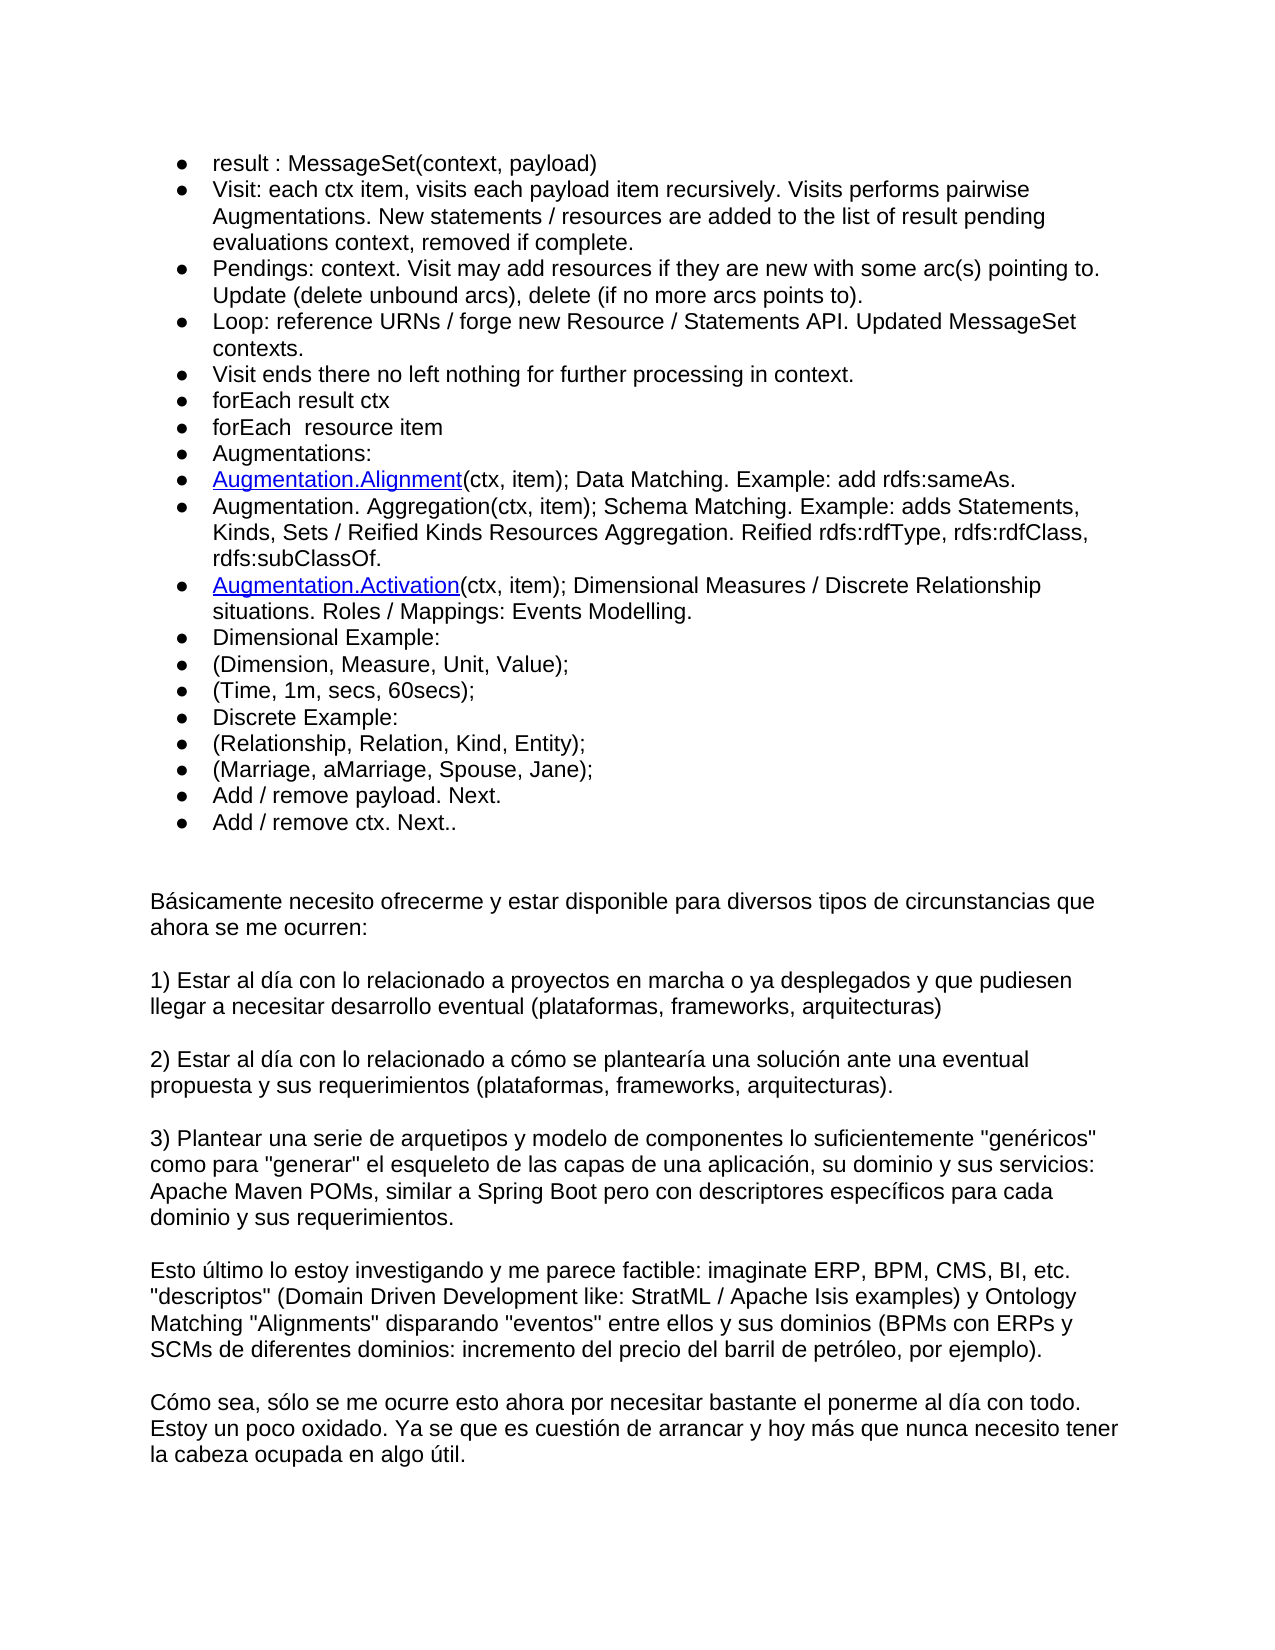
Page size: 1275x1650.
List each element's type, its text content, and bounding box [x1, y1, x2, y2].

list (Relationship, Relation, Kind, Entity); [175, 730, 1125, 756]
list Discrete Example: [175, 703, 1125, 730]
list Loop: reference URNs / forge new Resource / Statements API. Updated MessageSet contexts. [175, 308, 1125, 361]
list Augmentations: [175, 440, 1125, 466]
list Visit ends there no left nothing for further processing in context. [175, 361, 1125, 387]
text Básicamente necesito ofrecerme y estar disponible para diversos tipos de circunstancias que ahora se me ocurren: [150, 888, 1125, 941]
list forEach resource item [175, 413, 1125, 440]
list (Time, 1m, secs, 60secs); [175, 677, 1125, 703]
list (Marriage, aMarriage, Spouse, Jane); [175, 756, 1125, 782]
list Augmentation.Activation(ctx, item); Dimensional Measures / Discrete Relationship situations. Roles / Mappings: Events Modelling. [175, 572, 1125, 624]
list Augmentation.Alignment(ctx, item); Data Matching. Example: add rdfs:sameAs. [175, 466, 1125, 493]
list Add / remove ctx. Next.. [175, 809, 1125, 835]
text 1) Estar al día con lo relacionado a proyectos en marcha o ya desplegados y que pudiesen llegar a necesitar desarrollo eventual (plataformas, frameworks, arquitecturas) [150, 967, 1125, 1020]
list Dimensional Example: [175, 624, 1125, 651]
list Add / remove payload. Next. [175, 782, 1125, 809]
text 2) Estar al día con lo relacionado a cómo se plantearía una solución ante una eventual propuesta y sus requerimientos (plataformas, frameworks, arquitecturas). [150, 1046, 1125, 1099]
list forEach result ctx [175, 387, 1125, 413]
list (Dimension, Measure, Unit, Value); [175, 651, 1125, 677]
list result : MessageSet(context, payload) [175, 150, 1125, 176]
